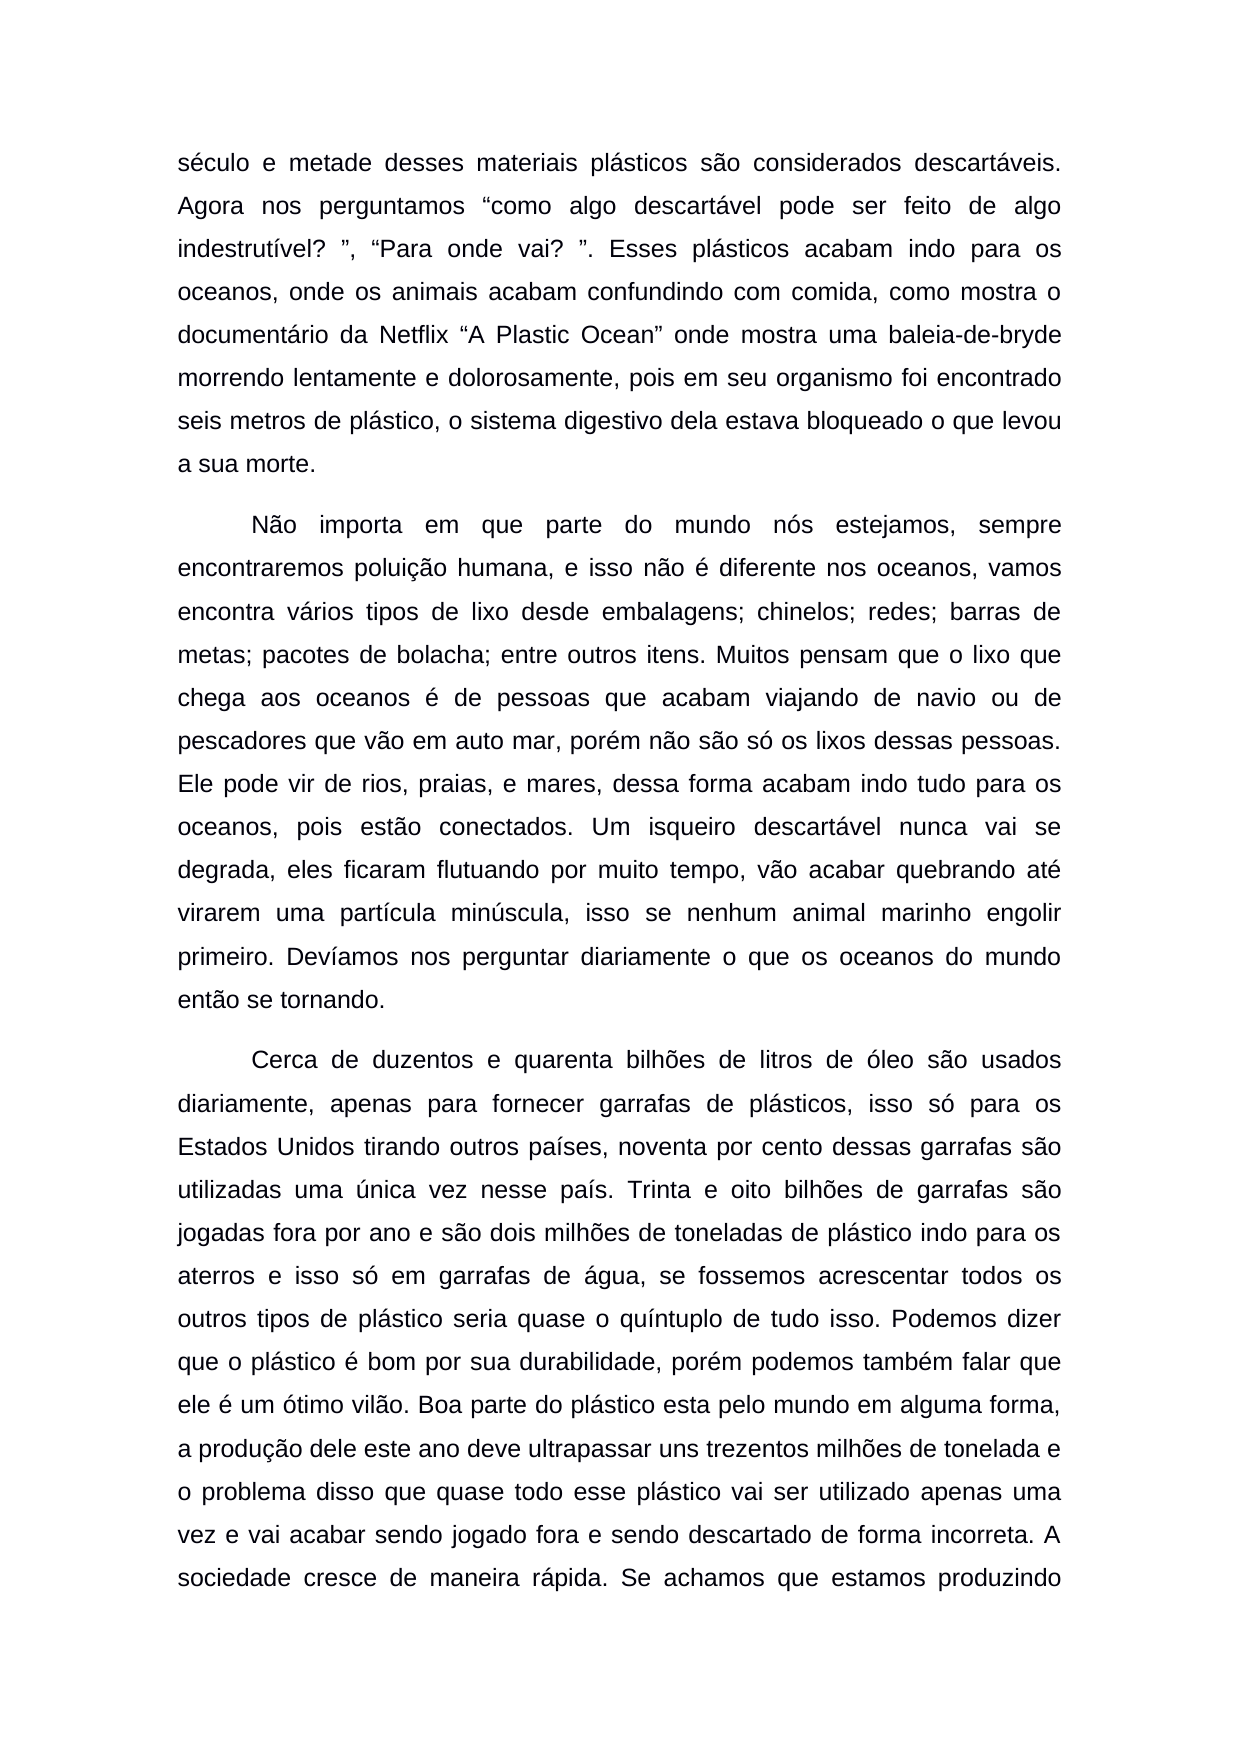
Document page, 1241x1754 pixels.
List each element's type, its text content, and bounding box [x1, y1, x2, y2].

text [177, 148, 1063, 478]
text Não importa em que parte do mundo nós estejamos, sempre encontraremos poluição humana, e isso não é diferente nos oceanos, vamos encontra vários tipos de lixo desde embalagens; chinelos; redes; barras de metas; pacotes de bolacha; entre outros itens. Muitos pensam que o lixo que chega aos oceanos é de pessoas que acabam viajando de navio ou de pescadores que vão em auto mar, porém não são só os lixos dessas pessoas. Ele pode vir de rios, praias, e mares, dessa forma acabam indo tudo para os oceanos, pois estão conectados. Um isqueiro descartável nunca vai se degrada, eles ficaram flutuando por muito tempo, vão acabar quebrando até virarem uma partícula minúscula, isso se nenhum animal marinho engolir primeiro. Devíamos nos perguntar diariamente o que os oceanos do mundo então se tornando. [177, 510, 1063, 1013]
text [177, 1046, 1063, 1592]
